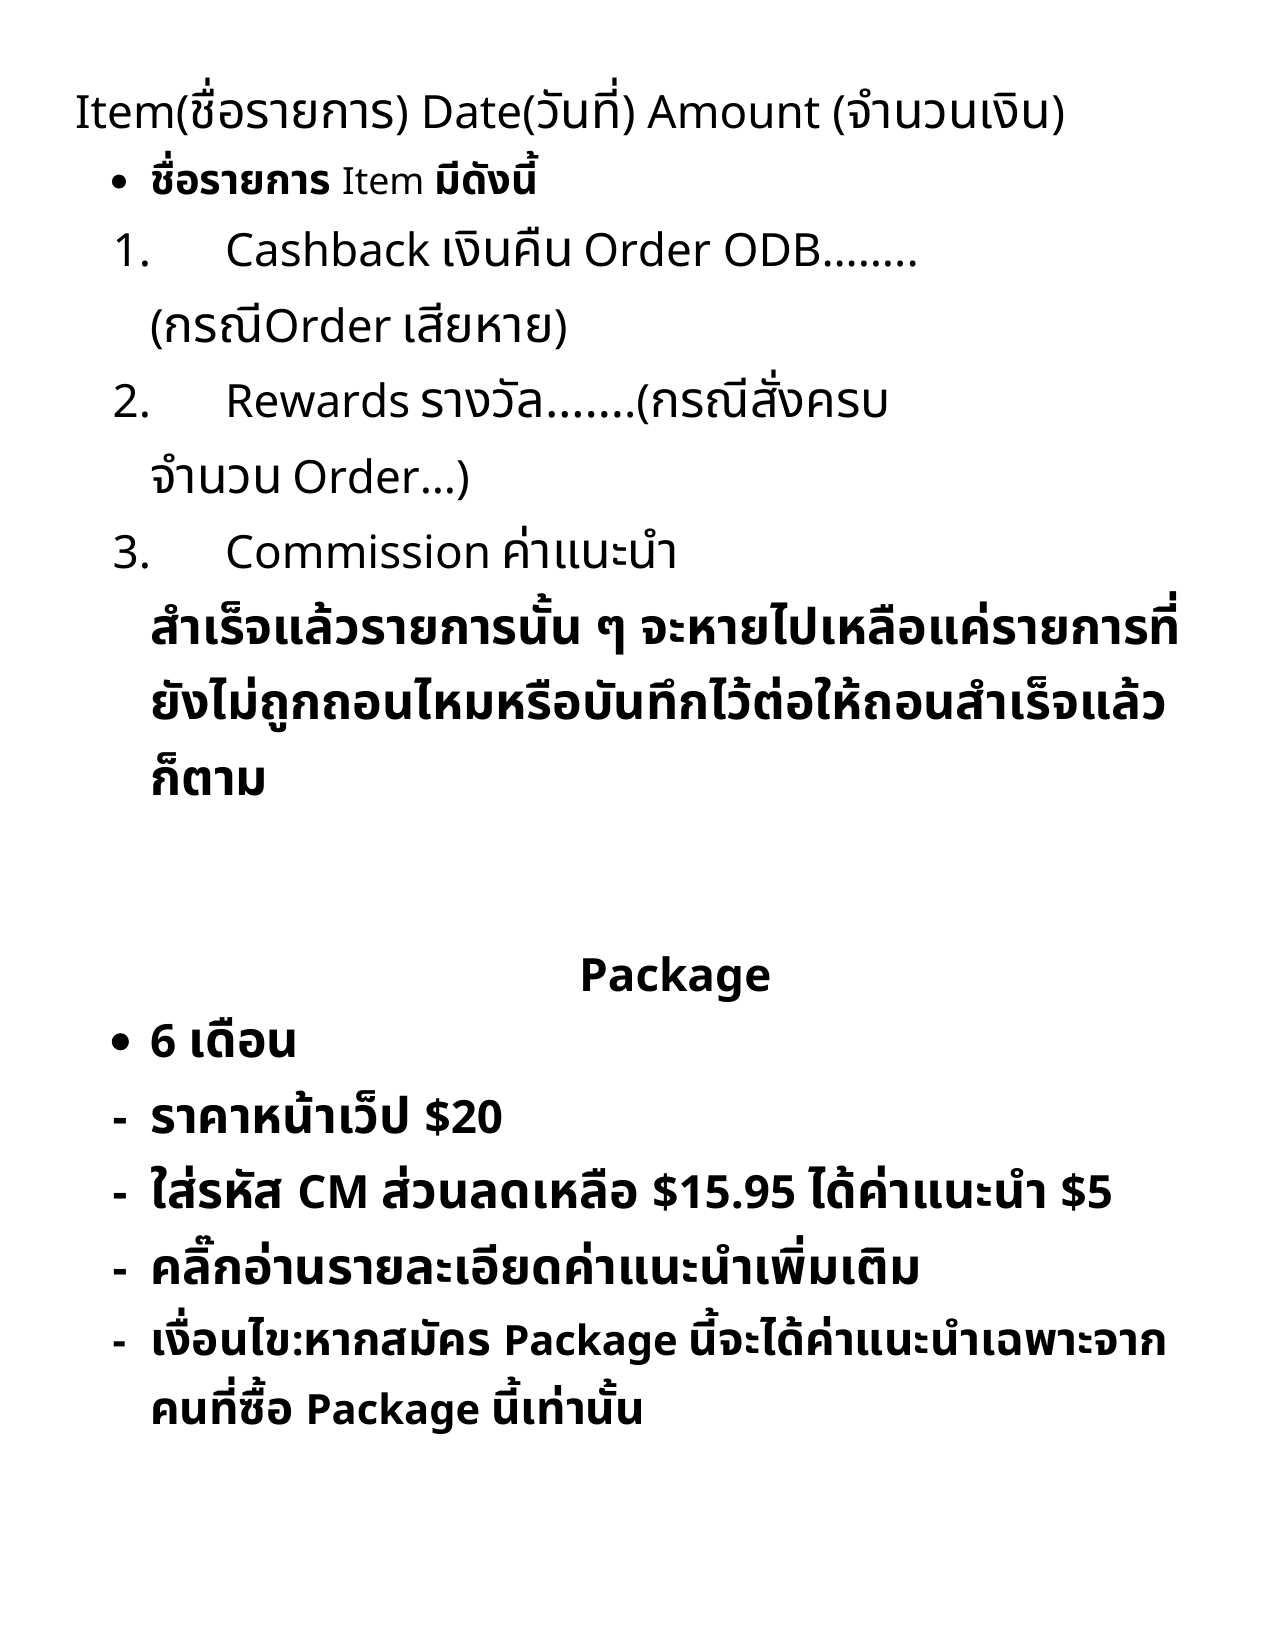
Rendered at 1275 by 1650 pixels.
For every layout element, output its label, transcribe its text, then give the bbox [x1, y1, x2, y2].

list CashbackเงินคืนOrder ODB……..(กรณีOrderเสียหาย) [112, 213, 1200, 364]
list ใส่รหัส CM ส่วนลดเหลือ $15.95 ได้ค่าแนะนำ $5 [112, 1156, 1200, 1231]
list ชื่อรายการ Item มีดังนี้ [112, 151, 1200, 213]
list เงื่อนไข:หากสมัคร Package นี้จะได้ค่าแนะนำเฉพาะจากคนที่ซื้อ Package นี้เท่านั้น [112, 1307, 1200, 1445]
list ราคาหน้าเว็ป $20 [112, 1080, 1200, 1156]
list Rewardsรางวัล…….(กรณีสั่งครบจำนวนOrder…) [112, 364, 1200, 516]
list Commissionค่าแนะนำ สำเร็จแล้วรายการนั้น ๆ จะหายไปเหลือแค่รายการที่ยังไม่ถูกถอนไหมหรือบันทึกไว้ต่อให้ถอนสำเร็จแล้วก็ตาม [112, 516, 1200, 818]
text Item(ชื่อรายการ) Date(วันที่) Amount (จำนวนเงิน) [75, 75, 1200, 151]
list 6 เดือน [112, 1005, 1200, 1080]
list คลิ๊กอ่านรายละเอียดค่าแนะนำเพิ่มเติม [112, 1231, 1200, 1307]
list Package [150, 942, 1200, 1005]
